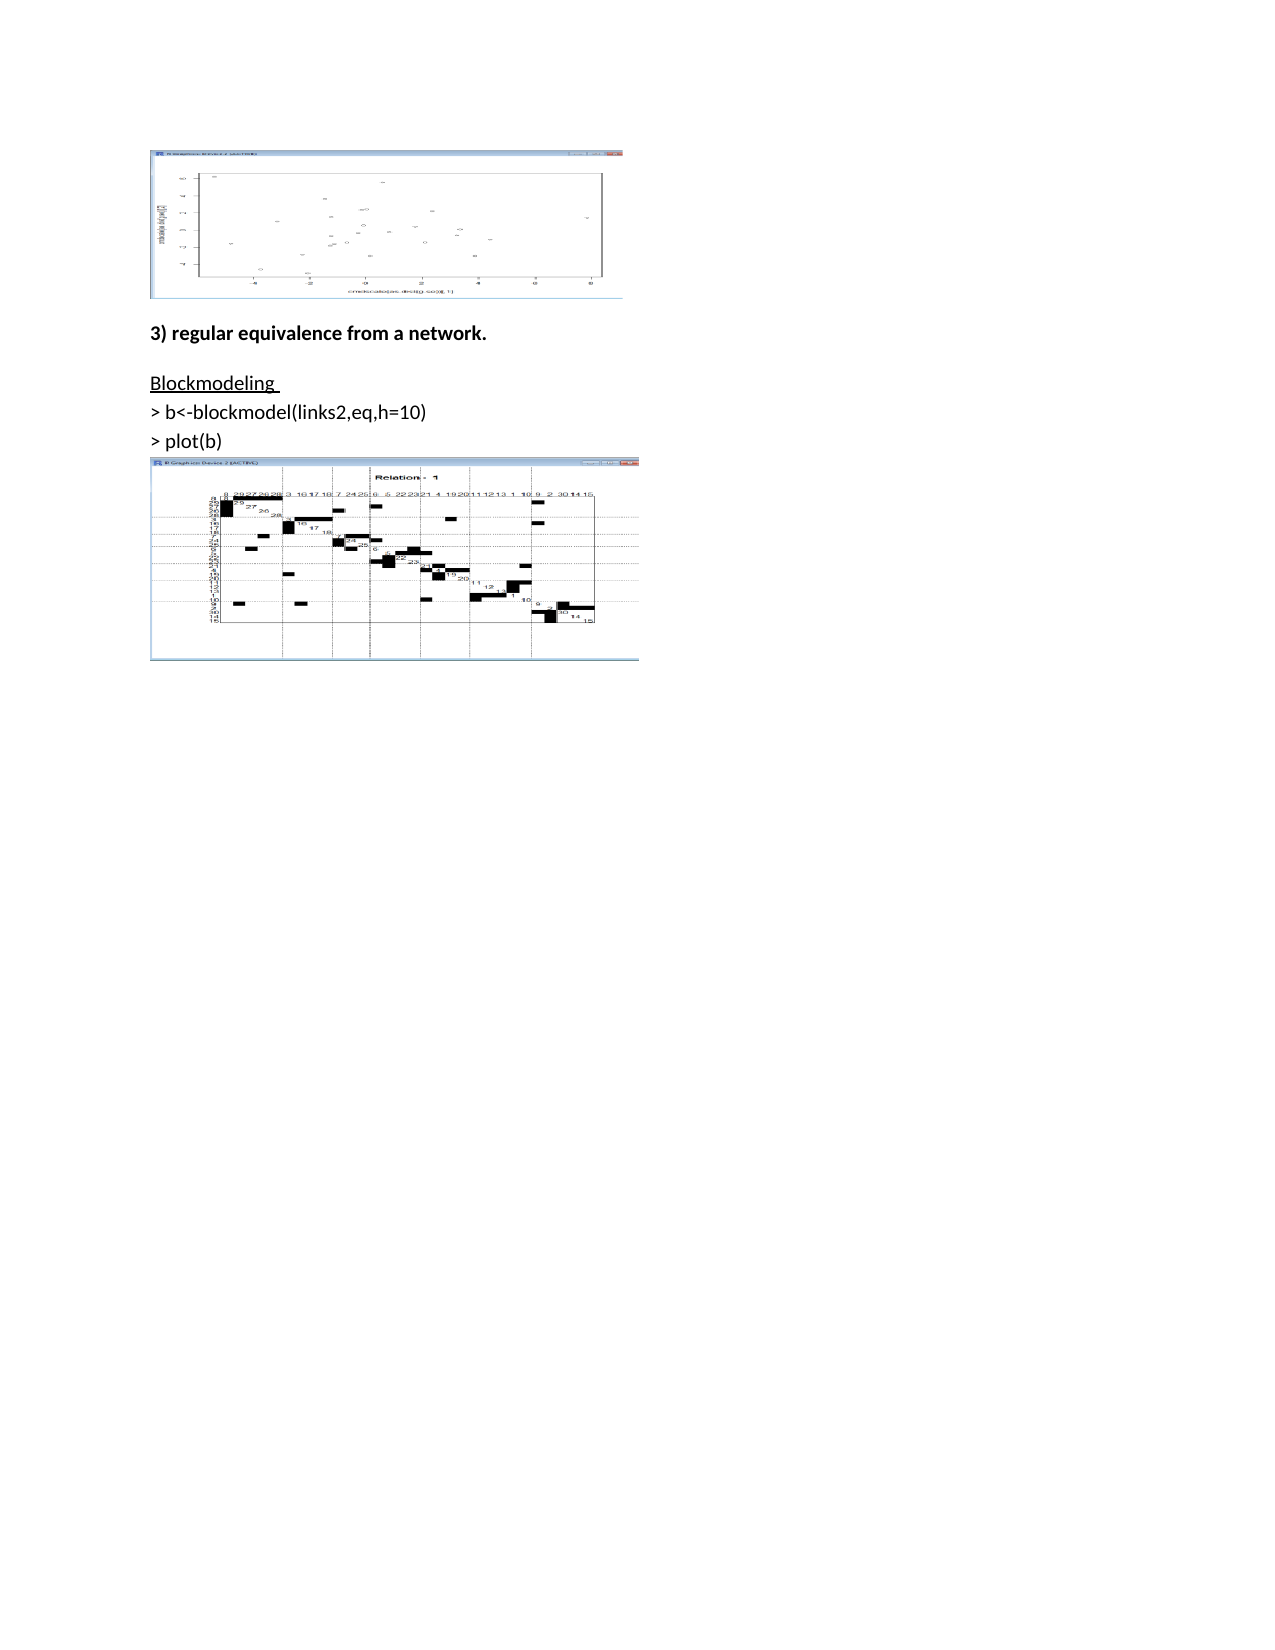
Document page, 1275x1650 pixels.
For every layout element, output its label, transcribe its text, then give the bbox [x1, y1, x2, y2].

text 3) regular equivalence from a network. [150, 320, 1125, 345]
picture [150, 150, 623, 299]
picture [150, 457, 639, 661]
text Blockmodeling [150, 370, 1125, 395]
text > plot(b) [150, 428, 1125, 453]
text > b<-blockmodel(links2,eq,h=10) [150, 399, 1125, 424]
